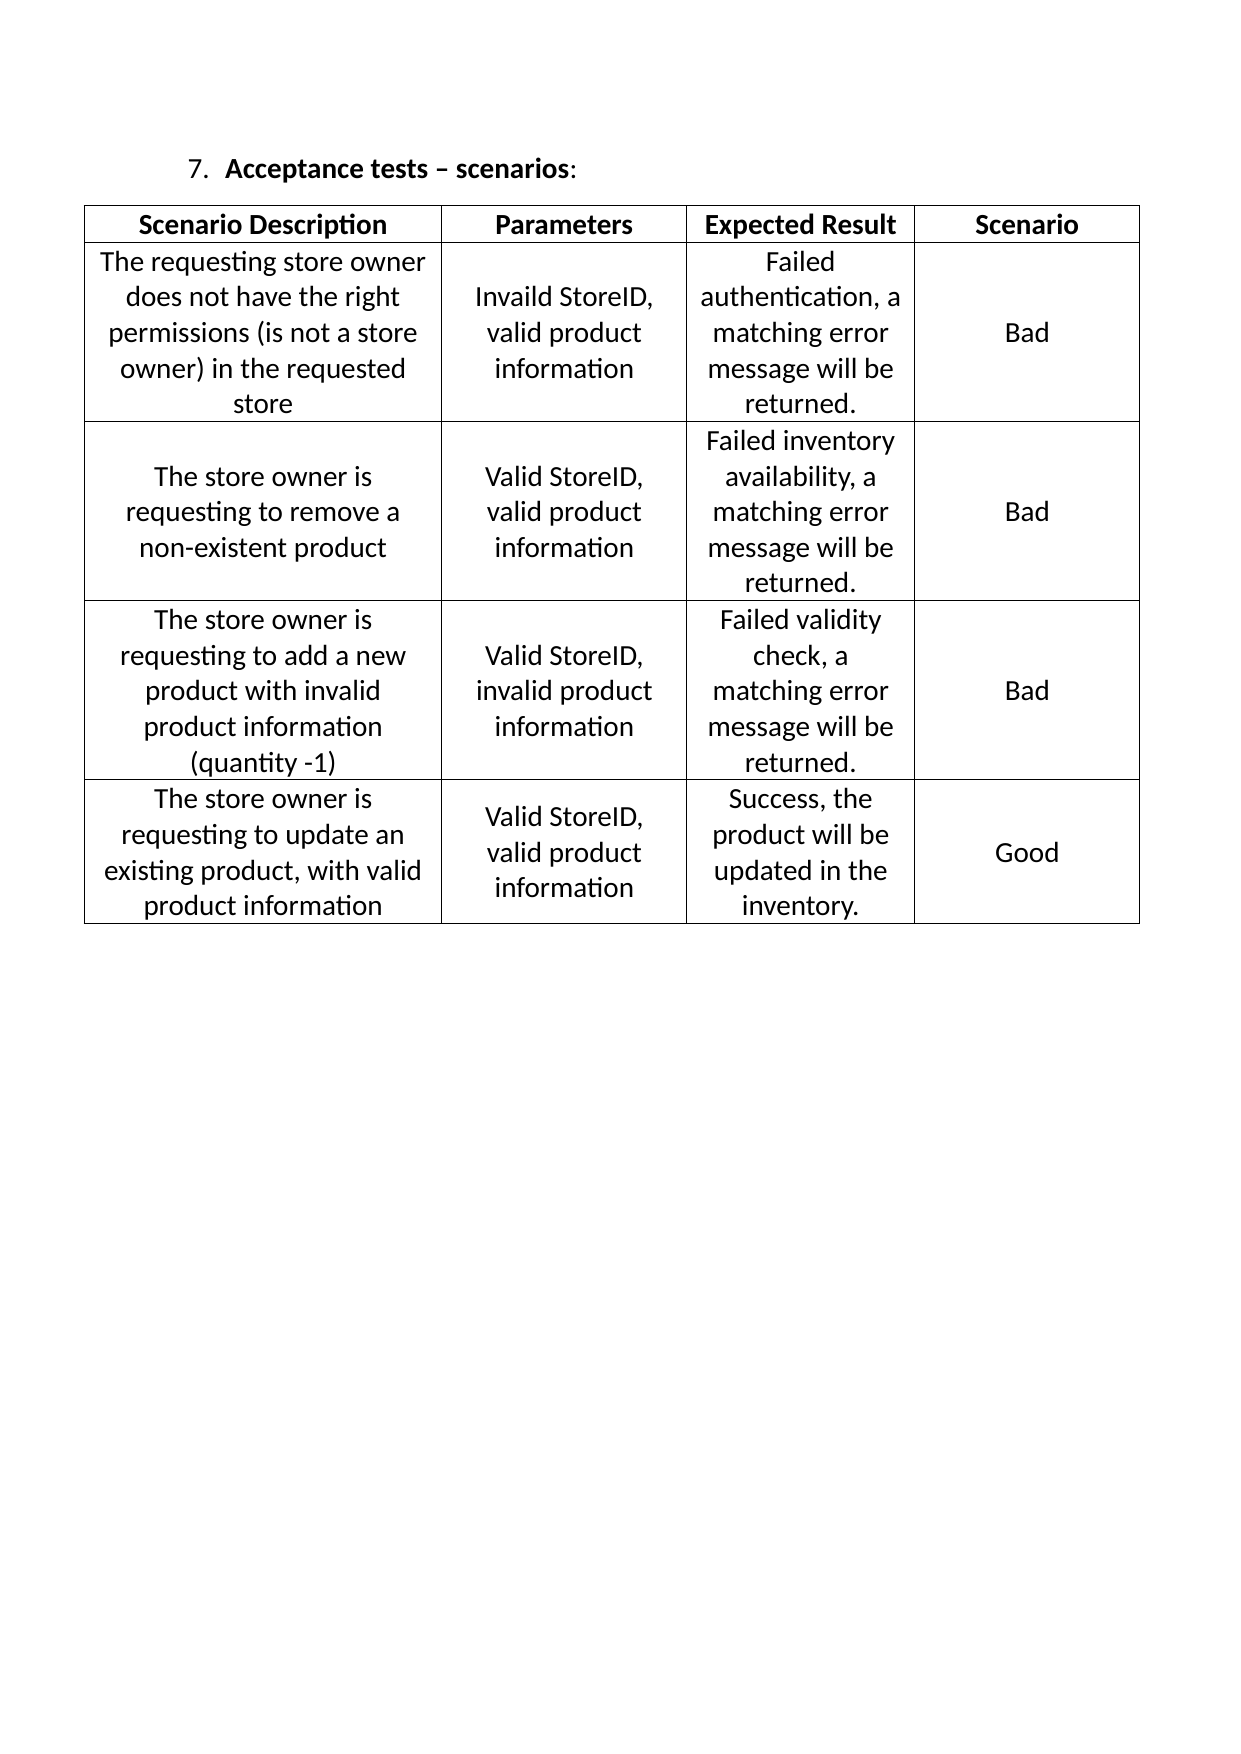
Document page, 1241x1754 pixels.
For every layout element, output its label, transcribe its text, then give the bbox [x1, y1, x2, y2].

table_cell Valid StoreID, valid product information [442, 422, 686, 600]
table_cell The store owner is requesting to remove a non-existent product [85, 422, 441, 600]
list Acceptance tests – scenarios: [187, 150, 1053, 186]
table_cell Bad [915, 422, 1139, 600]
table_cell Good [915, 780, 1139, 923]
table_cell Failed validity check, a matching error message will be returned. [687, 601, 914, 779]
table_cell Bad [915, 243, 1139, 421]
table_cell Invaild StoreID, valid product information [442, 243, 686, 421]
table_header Scenario Description [85, 206, 441, 242]
table_cell Failed authentication, a matching error message will be returned. [687, 243, 914, 421]
table_cell The requesting store owner does not have the right permissions (is not a store owner) in the requested store [85, 243, 441, 421]
table_cell Bad [915, 601, 1139, 779]
table_cell The store owner is requesting to add a new product with invalid product information (quantity -1) [85, 601, 441, 779]
table_header Scenario [915, 206, 1139, 242]
table_cell Success, the product will be updated in the inventory. [687, 780, 914, 923]
table_header Expected Result [687, 206, 914, 242]
table_header Parameters [442, 206, 686, 242]
table_cell The store owner is requesting to update an existing product, with valid product information [85, 780, 441, 923]
table_cell Valid StoreID, invalid product information [442, 601, 686, 779]
table_cell Valid StoreID, valid product information [442, 780, 686, 923]
table_cell Failed inventory availability, a matching error message will be returned. [687, 422, 914, 600]
